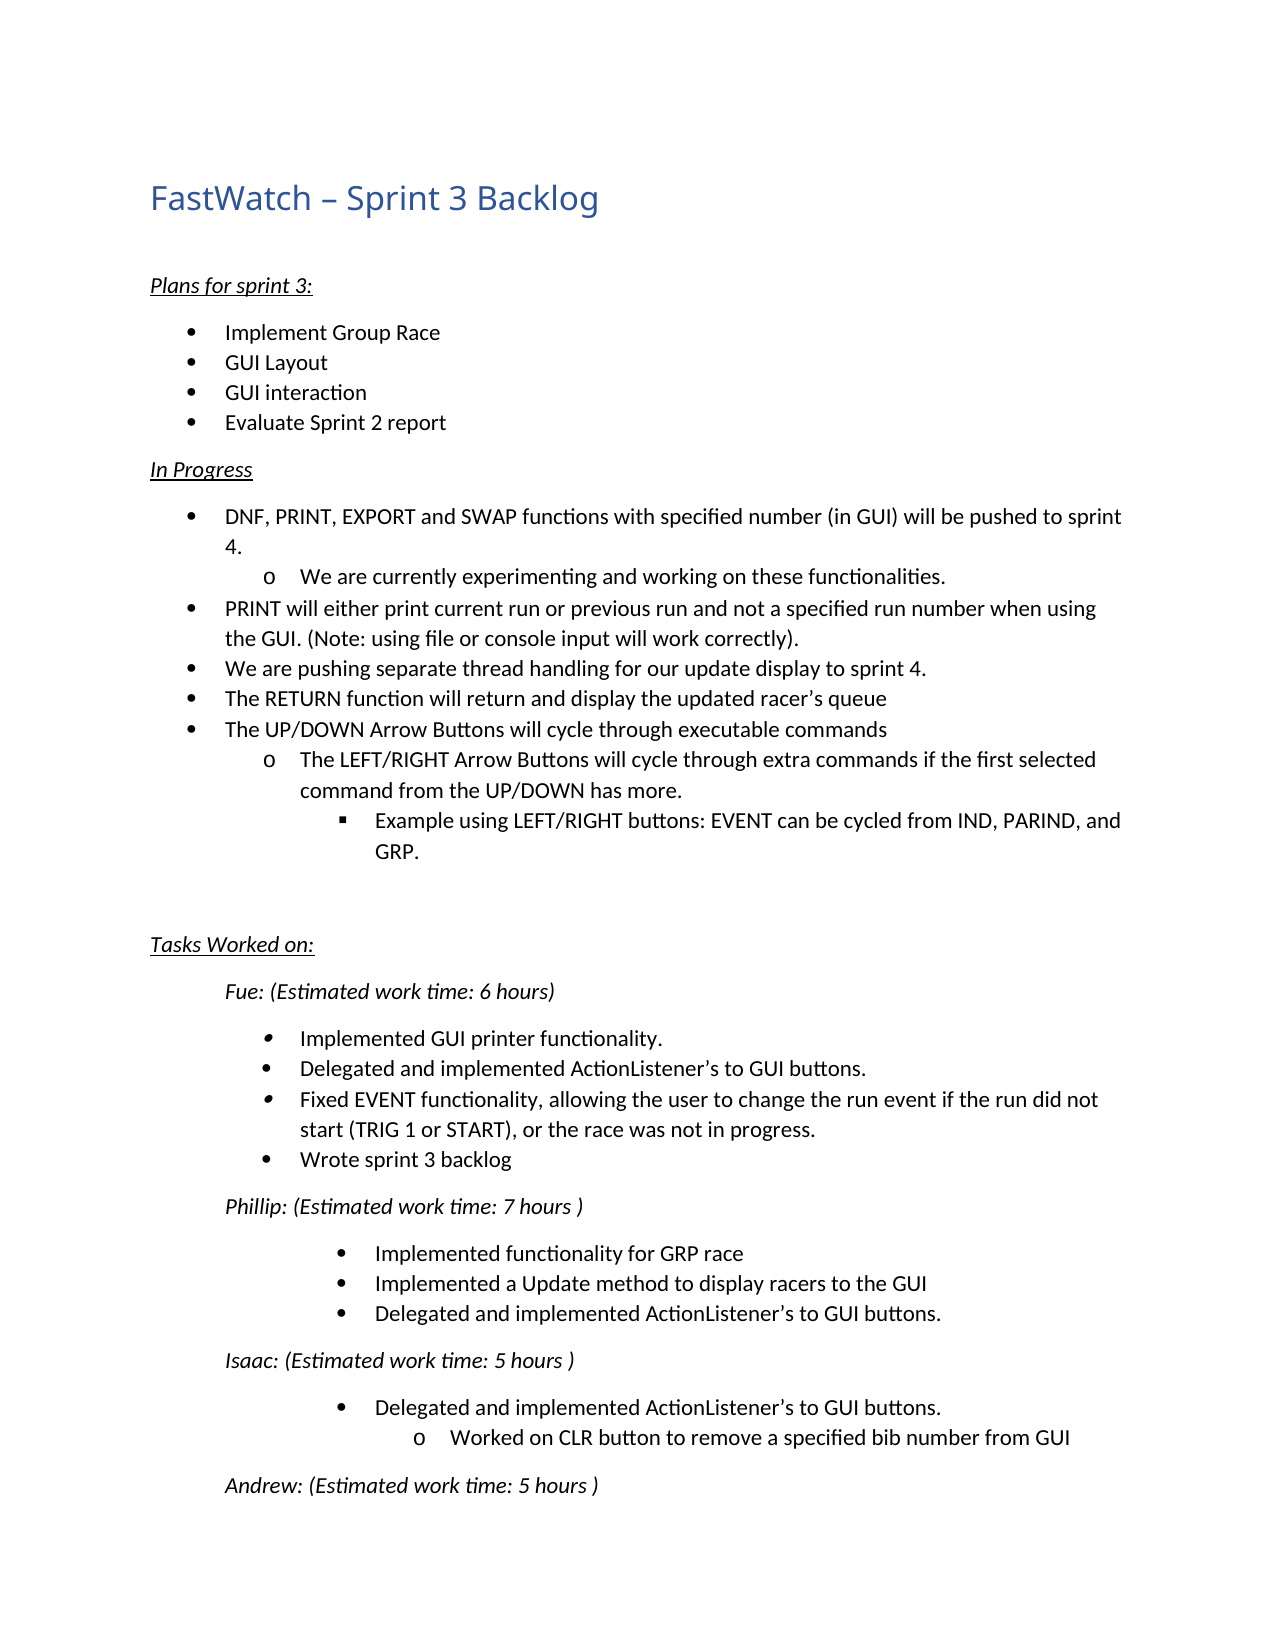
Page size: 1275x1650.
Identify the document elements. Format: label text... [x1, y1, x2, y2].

list Delegated and implemented ActionListener’s to GUI buttons. [262, 1054, 1125, 1082]
list GUI interaction [187, 378, 1125, 406]
list Implement Group Race [187, 318, 1125, 346]
text Plans for sprint 3: [150, 271, 1125, 299]
list Wrote sprint 3 backlog [262, 1145, 1125, 1173]
list Fixed EVENT functionality, allowing the user to change the run event if the run did not start (TRIG 1 or START), or the race was not in progress. [262, 1085, 1125, 1143]
list Worked on CLR button to remove a specified bib number from GUI [412, 1423, 1125, 1452]
list Delegated and implemented ActionListener’s to GUI buttons. [337, 1393, 1125, 1421]
list Implemented functionality for GRP race [337, 1239, 1125, 1267]
text Andrew: (Estimated work time: 5 hours ) [225, 1471, 1125, 1499]
list PRINT will either print current run or previous run and not a specified run number when using the GUI. (Note: using file or console input will work correctly). [187, 594, 1125, 652]
list Evaluate Sprint 2 report [187, 408, 1125, 436]
list Delegated and implemented ActionListener’s to GUI buttons. [337, 1299, 1125, 1327]
subtitle FastWatch – Sprint 3 Backlog [150, 175, 1125, 220]
text Fue: (Estimated work time: 6 hours) [225, 977, 1125, 1005]
list GUI Layout [187, 348, 1125, 376]
list The RETURN function will return and display the updated racer’s queue [187, 684, 1125, 713]
list We are pushing separate thread handling for our update display to sprint 4. [187, 654, 1125, 682]
text Phillip: (Estimated work time: 7 hours ) [225, 1192, 1125, 1220]
text Tasks Worked on: [150, 931, 1125, 958]
list Implemented GUI printer functionality. [262, 1024, 1125, 1052]
list We are currently experimenting and working on these functionalities. [262, 562, 1125, 592]
list DNF, PRINT, EXPORT and SWAP functions with specified number (in GUI) will be pushed to sprint 4. [187, 502, 1125, 560]
list The LEFT/RIGHT Arrow Buttons will cycle through extra commands if the first selected command from the UP/DOWN has more. [262, 745, 1125, 804]
list The UP/DOWN Arrow Buttons will cycle through executable commands [187, 715, 1125, 743]
list Example using LEFT/RIGHT buttons: EVENT can be cycled from IND, PARIND, and GRP. [337, 807, 1125, 865]
text In Progress [150, 455, 1125, 483]
text Isaac: (Estimated work time: 5 hours ) [225, 1346, 1125, 1374]
list Implemented a Update method to display racers to the GUI [337, 1269, 1125, 1297]
